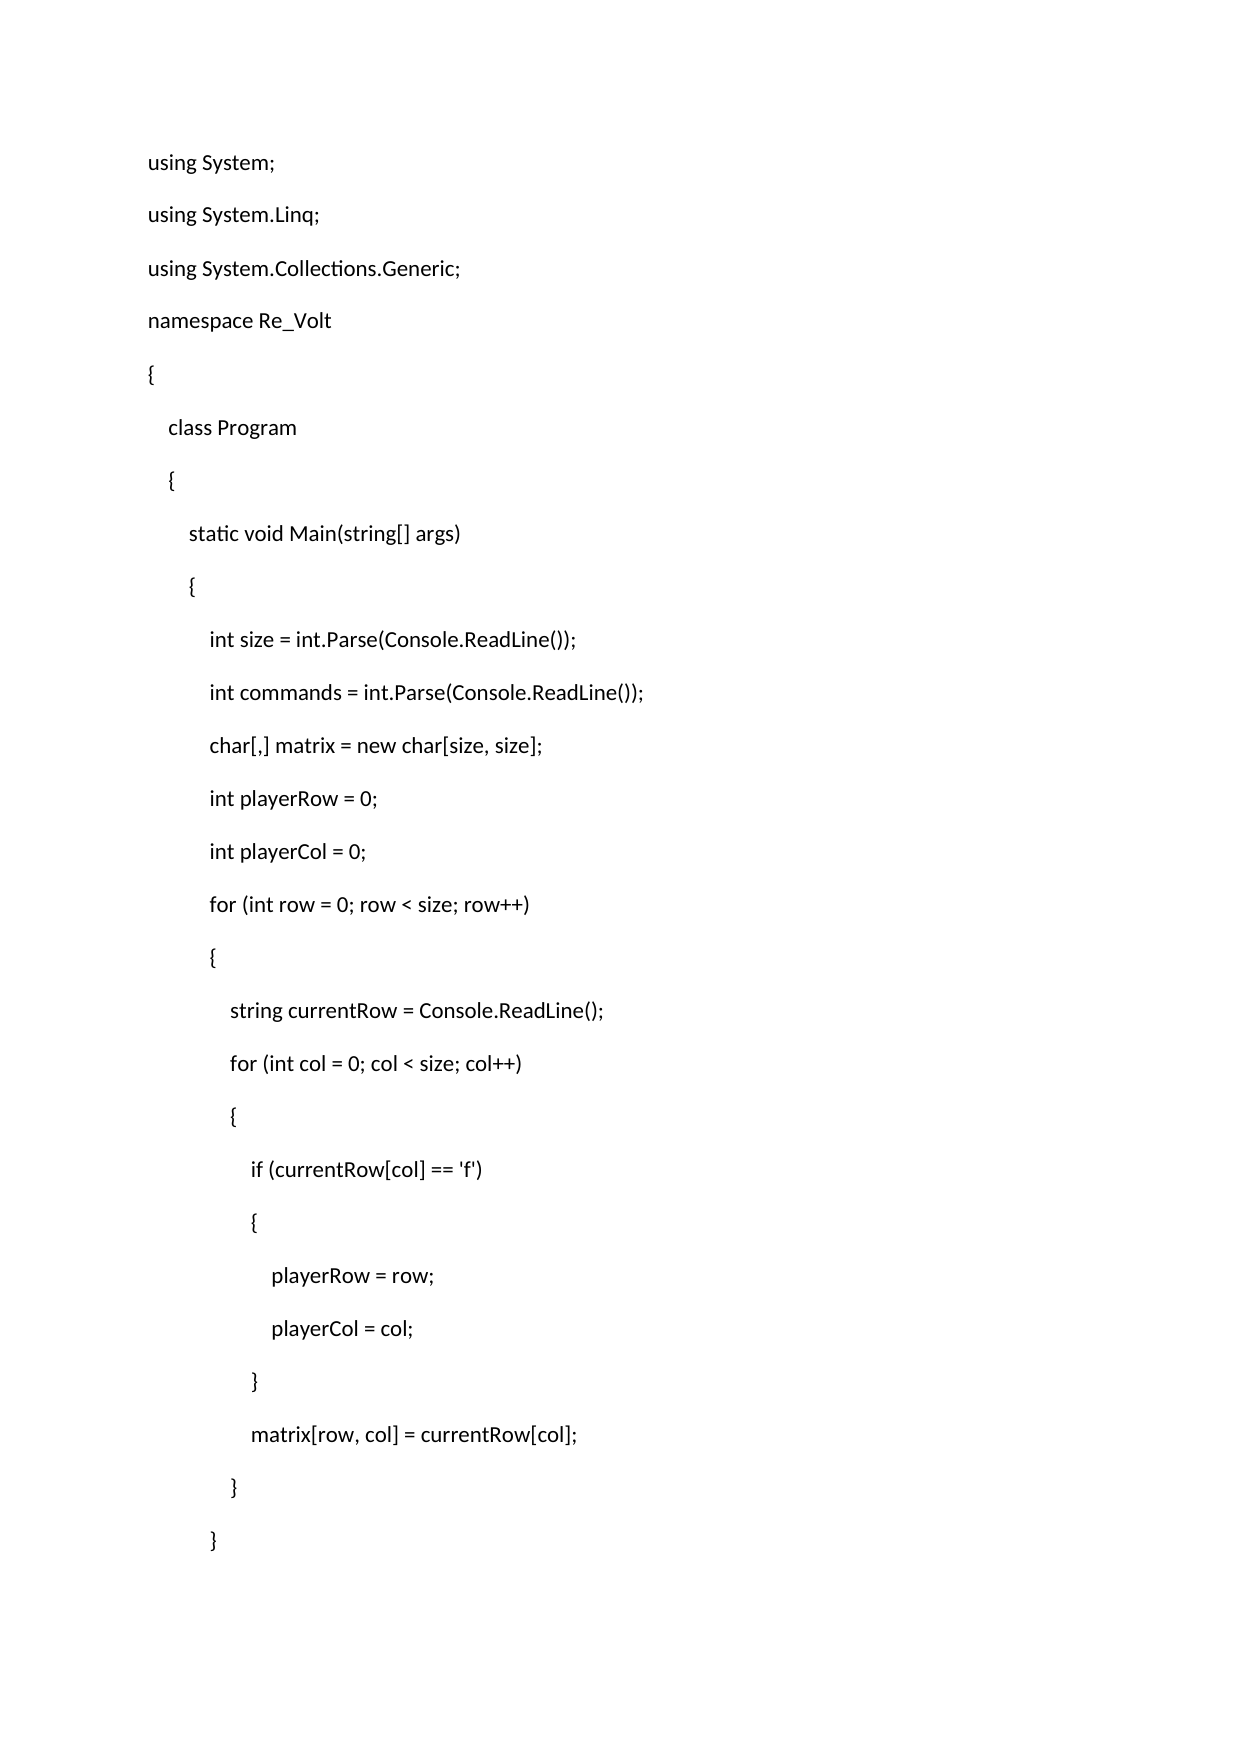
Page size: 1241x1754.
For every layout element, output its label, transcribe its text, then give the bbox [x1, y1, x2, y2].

text { [148, 1208, 1093, 1236]
text { [148, 360, 1093, 388]
text matrix[row, col] = currentRow[col]; [148, 1420, 1093, 1448]
text playerRow = row; [148, 1261, 1093, 1289]
text class Program [148, 413, 1093, 441]
text int commands = int.Parse(Console.ReadLine()); [148, 678, 1093, 706]
text if (currentRow[col] == 'f') [148, 1155, 1093, 1183]
text static void Main(string[] args) [148, 519, 1093, 547]
text char[,] matrix = new char[size, size]; [148, 731, 1093, 759]
text } [148, 1473, 1093, 1501]
text int playerRow = 0; [148, 784, 1093, 812]
text } [148, 1367, 1093, 1395]
text { [148, 466, 1093, 494]
text string currentRow = Console.ReadLine(); [148, 996, 1093, 1024]
text for (int row = 0; row < size; row++) [148, 890, 1093, 918]
text for (int col = 0; col < size; col++) [148, 1049, 1093, 1077]
text } [148, 1526, 1093, 1554]
text int size = int.Parse(Console.ReadLine()); [148, 625, 1093, 653]
text using System; [148, 148, 1093, 176]
text namespace Re_Volt [148, 307, 1093, 335]
text playerCol = col; [148, 1314, 1093, 1342]
text using System.Linq; [148, 201, 1093, 229]
text { [148, 943, 1093, 971]
text { [148, 572, 1093, 600]
text int playerCol = 0; [148, 837, 1093, 865]
text using System.Collections.Generic; [148, 254, 1093, 282]
text { [148, 1102, 1093, 1130]
